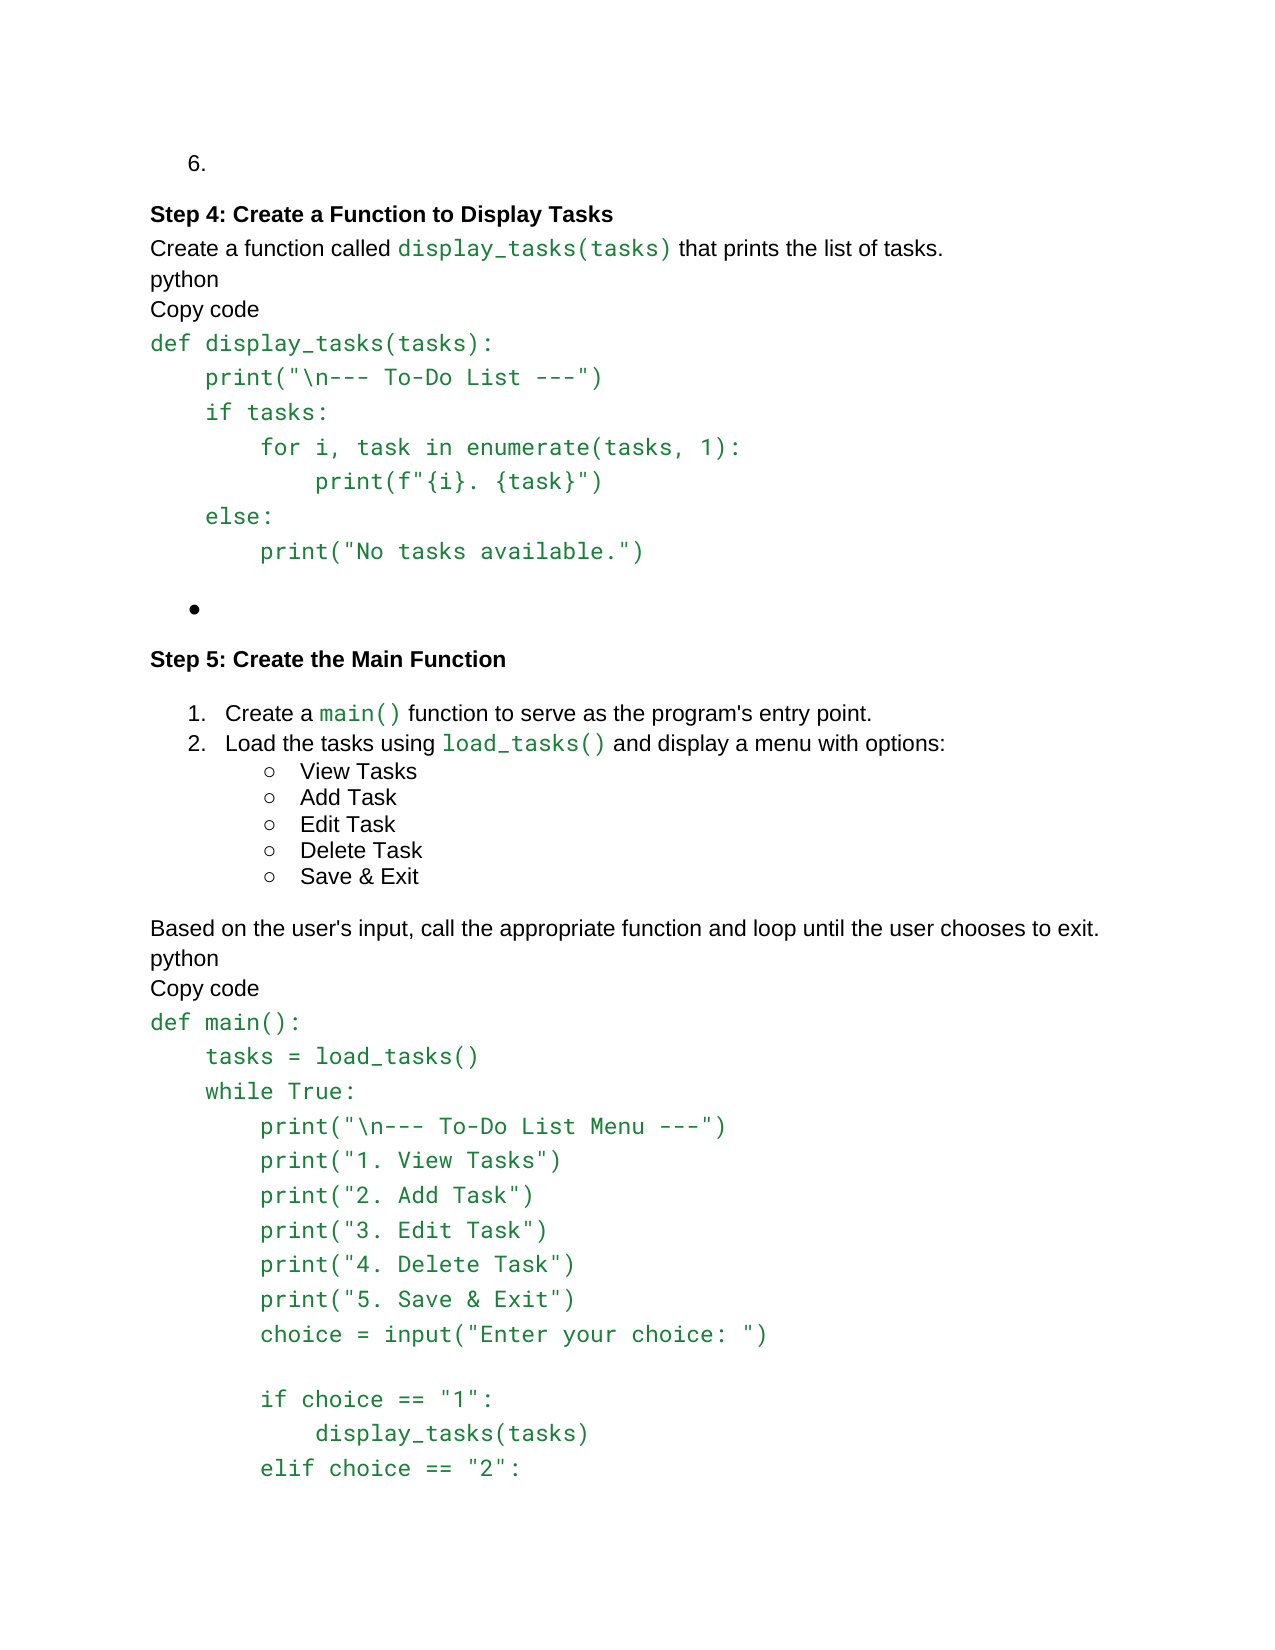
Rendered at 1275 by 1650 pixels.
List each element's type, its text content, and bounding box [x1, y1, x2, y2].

text if tasks: [150, 396, 1125, 427]
list Add Task [262, 784, 1125, 811]
text tasks = load_tasks() [150, 1041, 1125, 1071]
text print("1. View Tasks") [150, 1145, 1125, 1175]
list Create a main() function to serve as the program's entry point. [187, 697, 1125, 728]
text Create a function called display_tasks(tasks) that prints the list of tasks. python Copy code def display_tasks(tasks): [150, 232, 1125, 357]
text print("\n--- To-Do List Menu ---") [150, 1110, 1125, 1140]
text Based on the user's input, call the appropriate function and loop until the user chooses to exit. python Copy code def main(): [150, 915, 1125, 1036]
subtitle Step 4: Create a Function to Display Tasks [150, 201, 1125, 228]
text while True: [150, 1075, 1125, 1106]
list Save & Exit [262, 863, 1125, 890]
text if choice == "1": [150, 1383, 1125, 1413]
text print("\n--- To-Do List ---") [150, 362, 1125, 392]
text for i, task in enumerate(tasks, 1): [150, 431, 1125, 461]
text elif choice == "2": [150, 1452, 1125, 1483]
text print("4. Delete Task") [150, 1249, 1125, 1279]
text print("2. Add Task") [150, 1179, 1125, 1209]
text print("5. Save & Exit") [150, 1283, 1125, 1314]
text print("3. Edit Task") [150, 1214, 1125, 1244]
list View Tasks [262, 758, 1125, 784]
list Load the tasks using load_tasks() and display a menu with options: [187, 728, 1125, 758]
text print("No tasks available.") [150, 535, 1125, 565]
text choice = input("Enter your choice: ") [150, 1318, 1125, 1348]
list Delete Task [262, 837, 1125, 863]
text print(f"{i}. {task}") [150, 466, 1125, 496]
text else: [150, 500, 1125, 531]
subtitle Step 5: Create the Main Function [150, 646, 1125, 672]
text display_tasks(tasks) [150, 1418, 1125, 1448]
list Edit Task [262, 811, 1125, 837]
